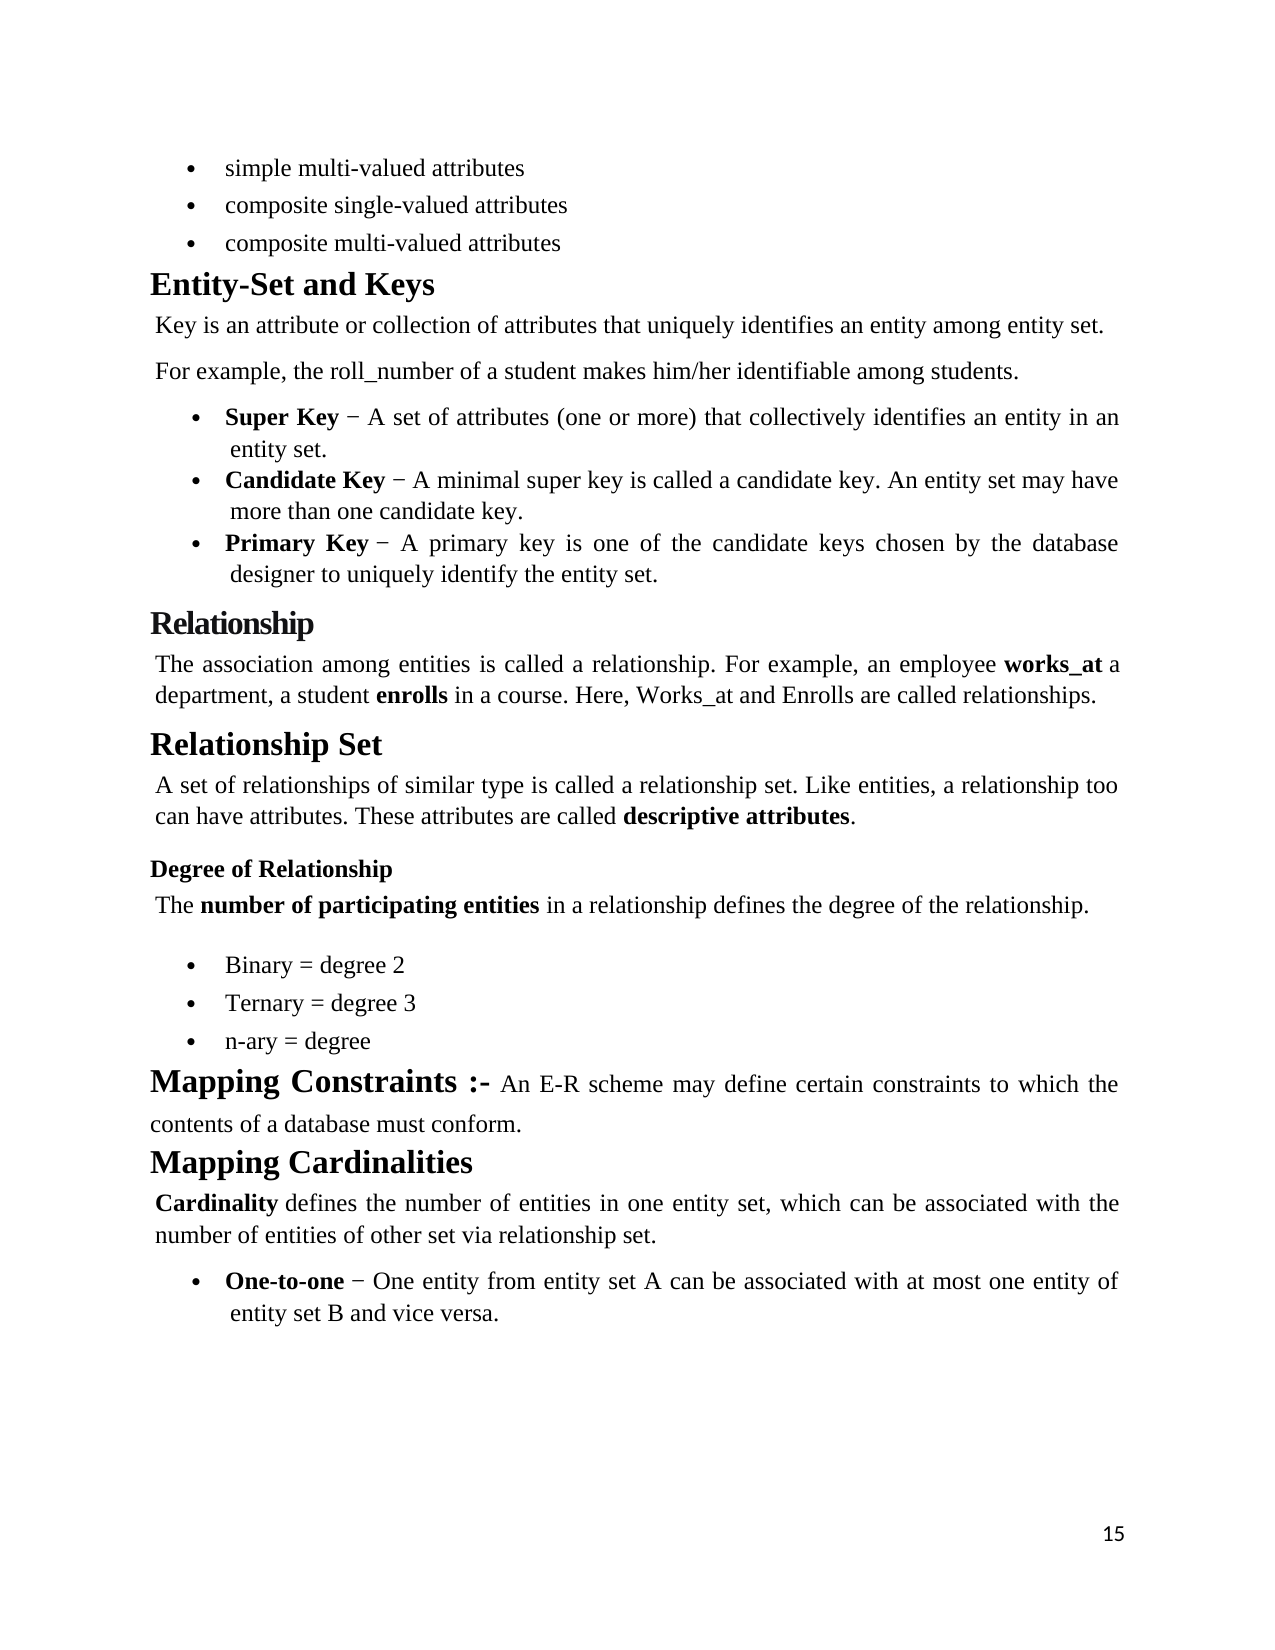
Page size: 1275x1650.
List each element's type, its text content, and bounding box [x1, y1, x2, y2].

subtitle Relationship Set [150, 724, 1120, 762]
text For example, the roll_number of a student makes him/her identifiable among students. [155, 353, 1120, 385]
subtitle Relationship [150, 603, 1120, 641]
list simple multi-valued attributes [187, 150, 1125, 181]
text The association among entities is called a relationship. For example, an employee works_at a department, a student enrolls in a course. Here, Works_at and Enrolls are called relationships. [155, 646, 1120, 709]
list composite multi-valued attributes [187, 226, 1125, 257]
subtitle Entity-Set and Keys [150, 264, 1120, 302]
text The number of participating entities in a relationship defines the degree of the relationship. [155, 887, 1120, 919]
list Primary Key − A primary key is one of the candidate keys chosen by the database designer to uniquely identify the entity set. [192, 525, 1120, 588]
subtitle Mapping Constraints :- An E-R scheme may define certain constraints to which the contents of a database must conform. [150, 1062, 1120, 1138]
text Key is an attribute or collection of attributes that uniquely identifies an entity among entity set. [155, 307, 1120, 338]
list Super Key − A set of attributes (one or more) that collectively identifies an entity in an entity set. [192, 400, 1120, 462]
list n-ary = degree [187, 1024, 1125, 1055]
list Candidate Key − A minimal super key is called a candidate key. An entity set may have more than one candidate key. [192, 462, 1120, 525]
subtitle Mapping Cardinalities [150, 1143, 1120, 1181]
list Ternary = degree 3 [187, 986, 1125, 1017]
text A set of relationships of similar type is called a relationship set. Like entities, a relationship too can have attributes. These attributes are called descriptive attributes. [155, 767, 1120, 830]
list One-to-one − One entity from entity set A can be associated with at most one entity of entity set B and vice versa. [192, 1264, 1120, 1326]
list Binary = degree 2 [187, 948, 1125, 979]
text Cardinality defines the number of entities in one entity set, which can be associated with the number of entities of other set via relationship set. [155, 1186, 1120, 1249]
list composite single-valued attributes [187, 188, 1125, 219]
subtitle Degree of Relationship [150, 845, 1120, 882]
